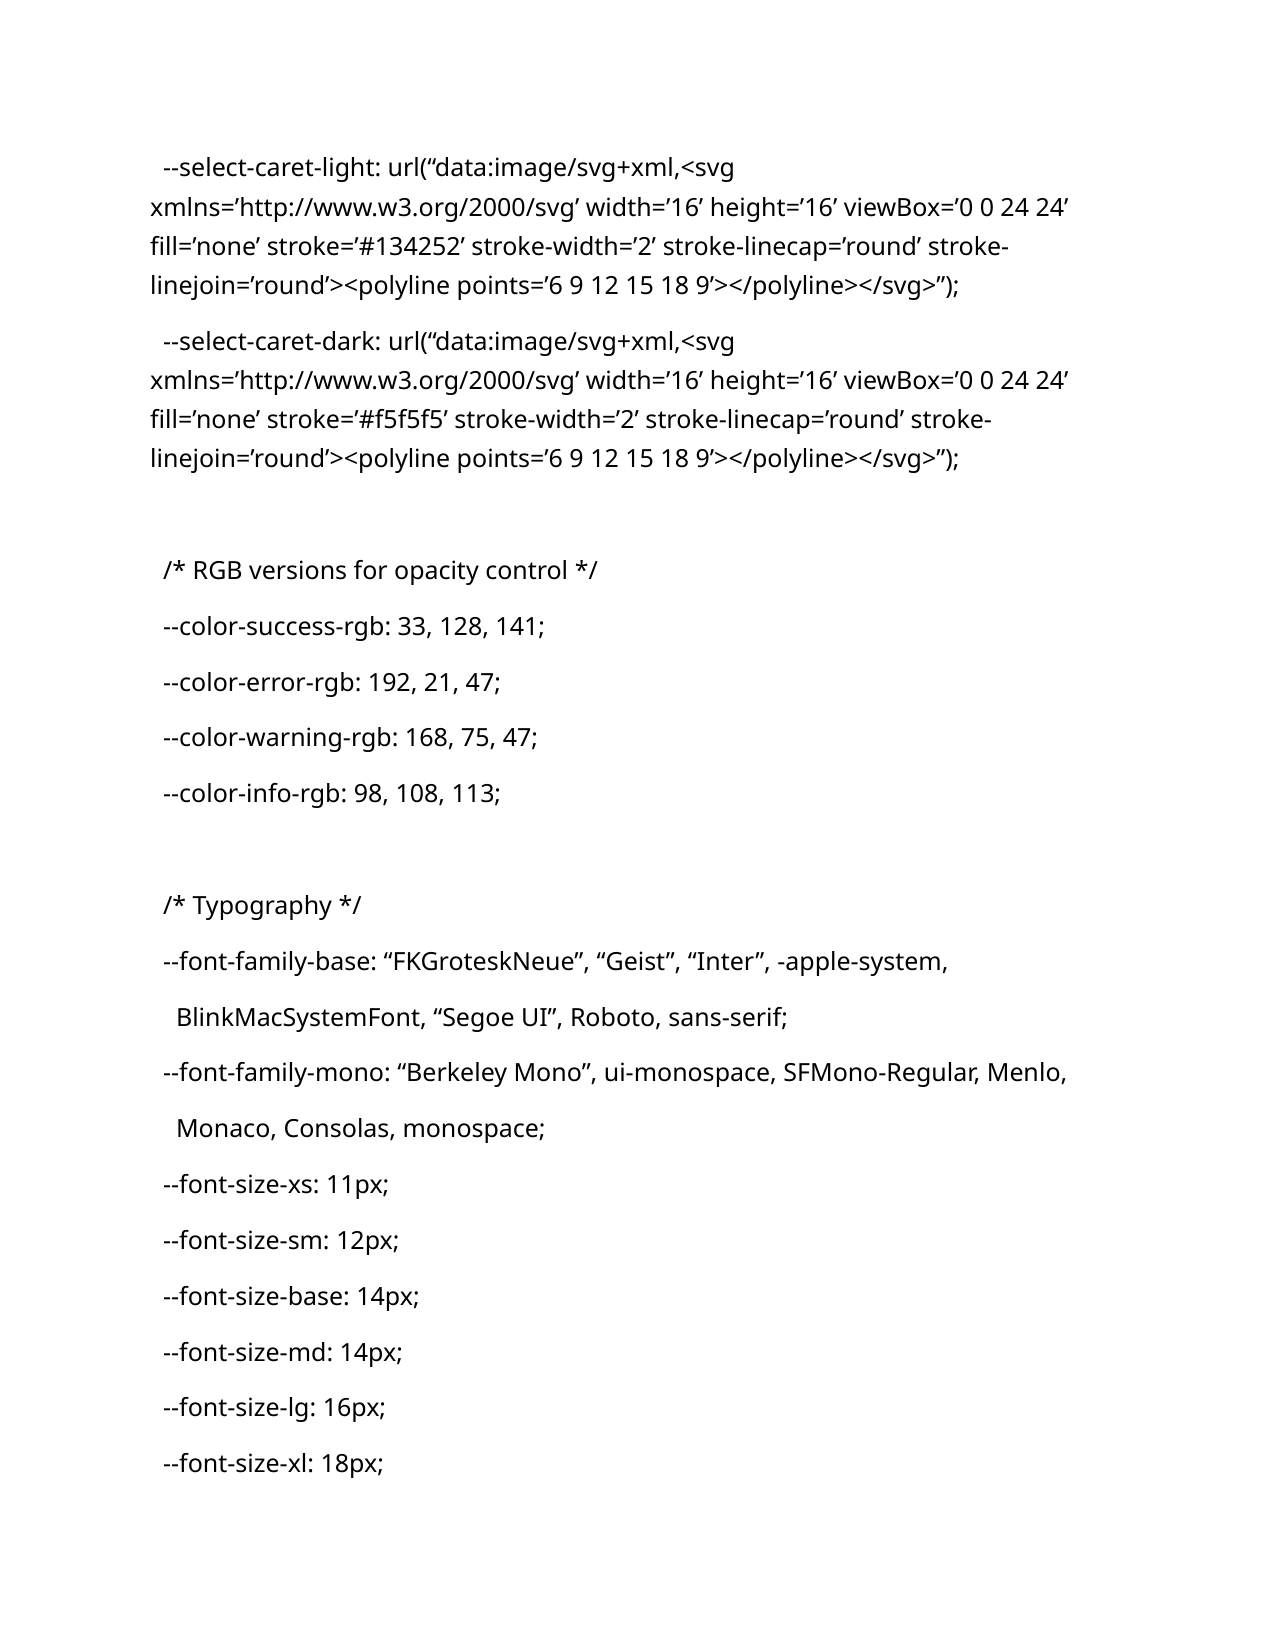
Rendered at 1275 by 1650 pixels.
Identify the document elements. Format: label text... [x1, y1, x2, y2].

text --color-success-rgb: 33, 128, 141; [150, 608, 1125, 642]
text /* Typography */ [150, 887, 1125, 922]
text --font-size-xl: 18px; [150, 1446, 1125, 1480]
text --font-size-lg: 16px; [150, 1390, 1125, 1424]
text Monaco, Consolas, monospace; [150, 1111, 1125, 1145]
text BlinkMacSystemFont, “Segoe UI”, Roboto, sans-serif; [150, 999, 1125, 1033]
text --color-info-rgb: 98, 108, 113; [150, 776, 1125, 810]
text /* RGB versions for opacity control */ [150, 552, 1125, 587]
text --color-error-rgb: 192, 21, 47; [150, 664, 1125, 698]
text --font-family-mono: “Berkeley Mono”, ui-monospace, SFMono-Regular, Menlo, [150, 1055, 1125, 1089]
text --font-size-base: 14px; [150, 1278, 1125, 1312]
text --select-caret-dark: url(“data:image/svg+xml,<svg xmlns=’http://www.w3.org/2000/svg’ width=’16’ height=’16’ viewBox=’0 0 24 24’ fill=’none’ stroke=’#f5f5f5’ stroke-width=’2’ stroke-linecap=’round’ stroke-linejoin=’round’><polyline points=’6 9 12 15 18 9’></polyline></svg>”); [150, 323, 1125, 475]
text --select-caret-light: url(“data:image/svg+xml,<svg xmlns=’http://www.w3.org/2000/svg’ width=’16’ height=’16’ viewBox=’0 0 24 24’ fill=’none’ stroke=’#134252’ stroke-width=’2’ stroke-linecap=’round’ stroke-linejoin=’round’><polyline points=’6 9 12 15 18 9’></polyline></svg>”); [150, 150, 1125, 302]
text --font-family-base: “FKGroteskNeue”, “Geist”, “Inter”, -apple-system, [150, 943, 1125, 977]
text --font-size-md: 14px; [150, 1334, 1125, 1368]
text --color-warning-rgb: 168, 75, 47; [150, 720, 1125, 754]
text --font-size-xs: 11px; [150, 1167, 1125, 1201]
text --font-size-sm: 12px; [150, 1222, 1125, 1257]
